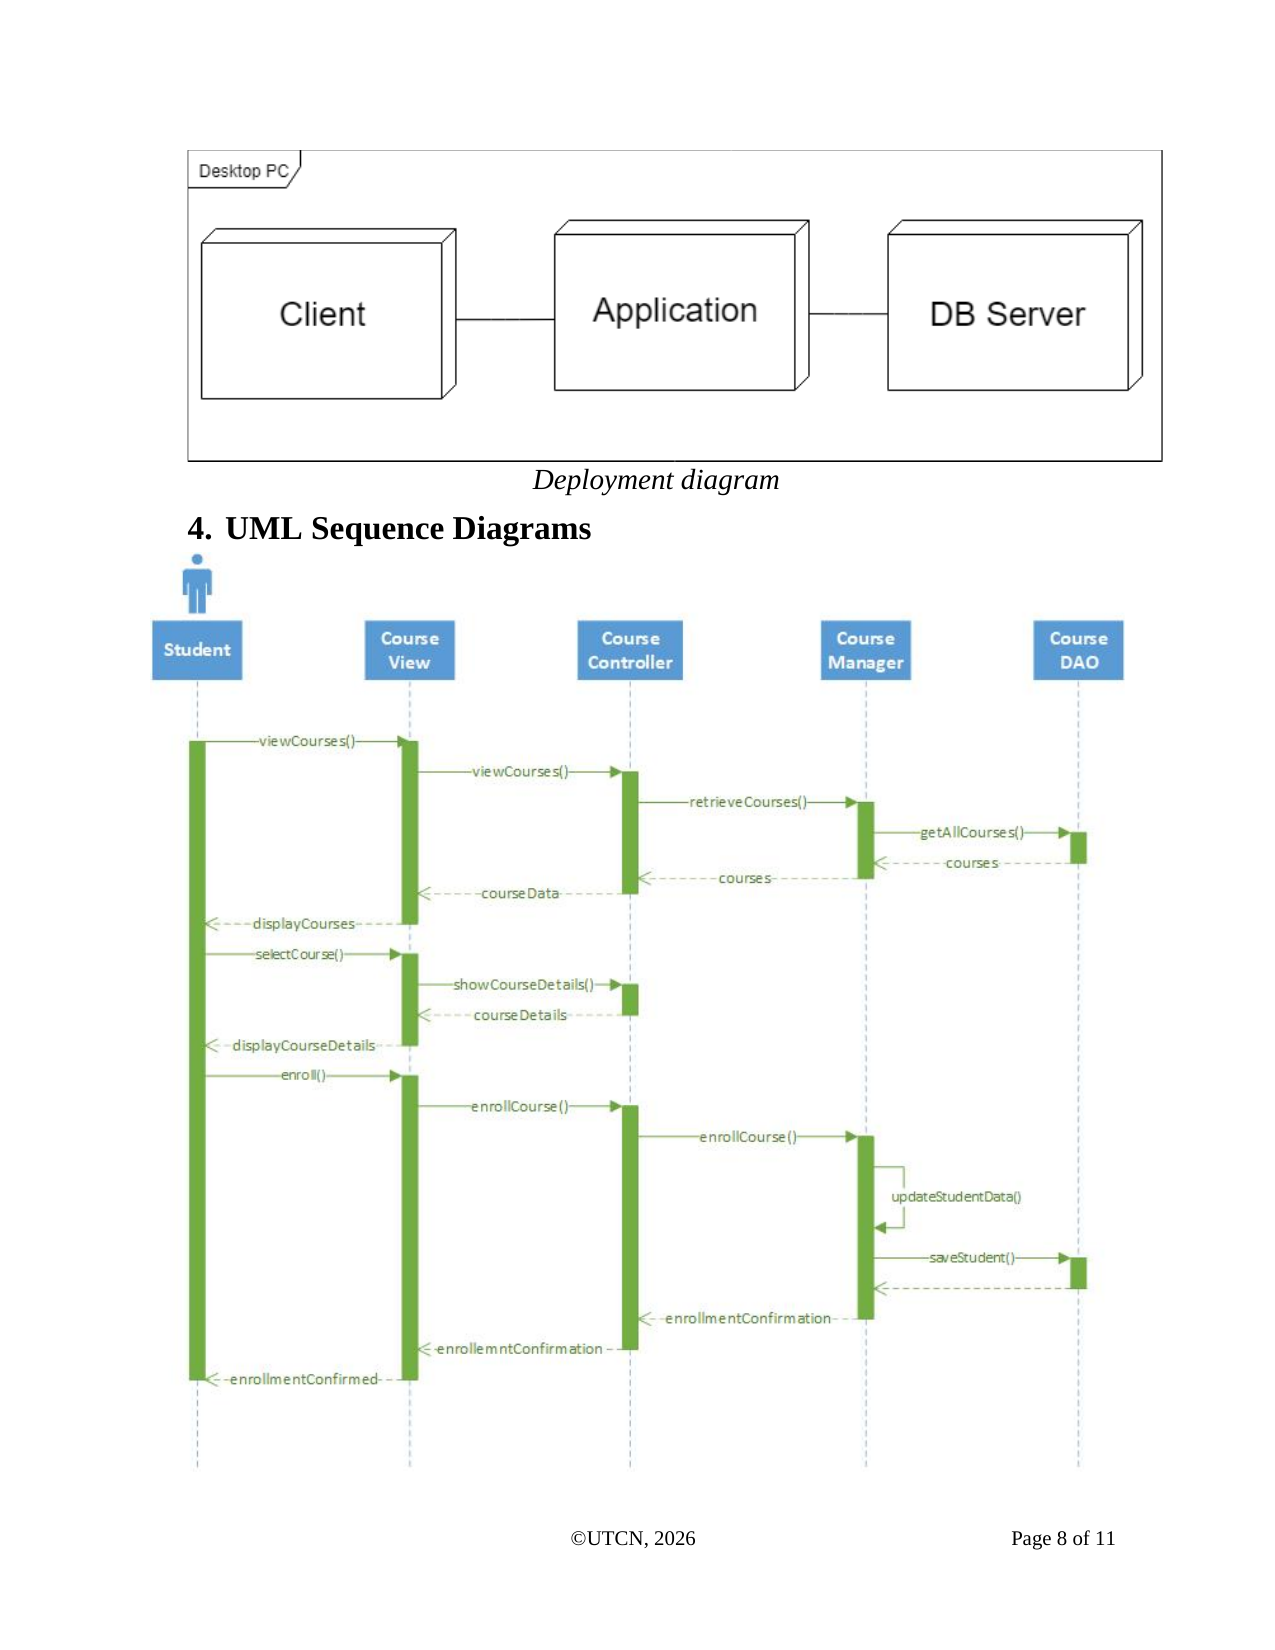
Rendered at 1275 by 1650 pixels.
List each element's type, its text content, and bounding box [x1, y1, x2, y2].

text Deployment diagram [150, 462, 1125, 495]
picture [150, 552, 1125, 1472]
picture [187, 150, 1163, 462]
subtitle UML Sequence Diagrams [187, 508, 1125, 546]
